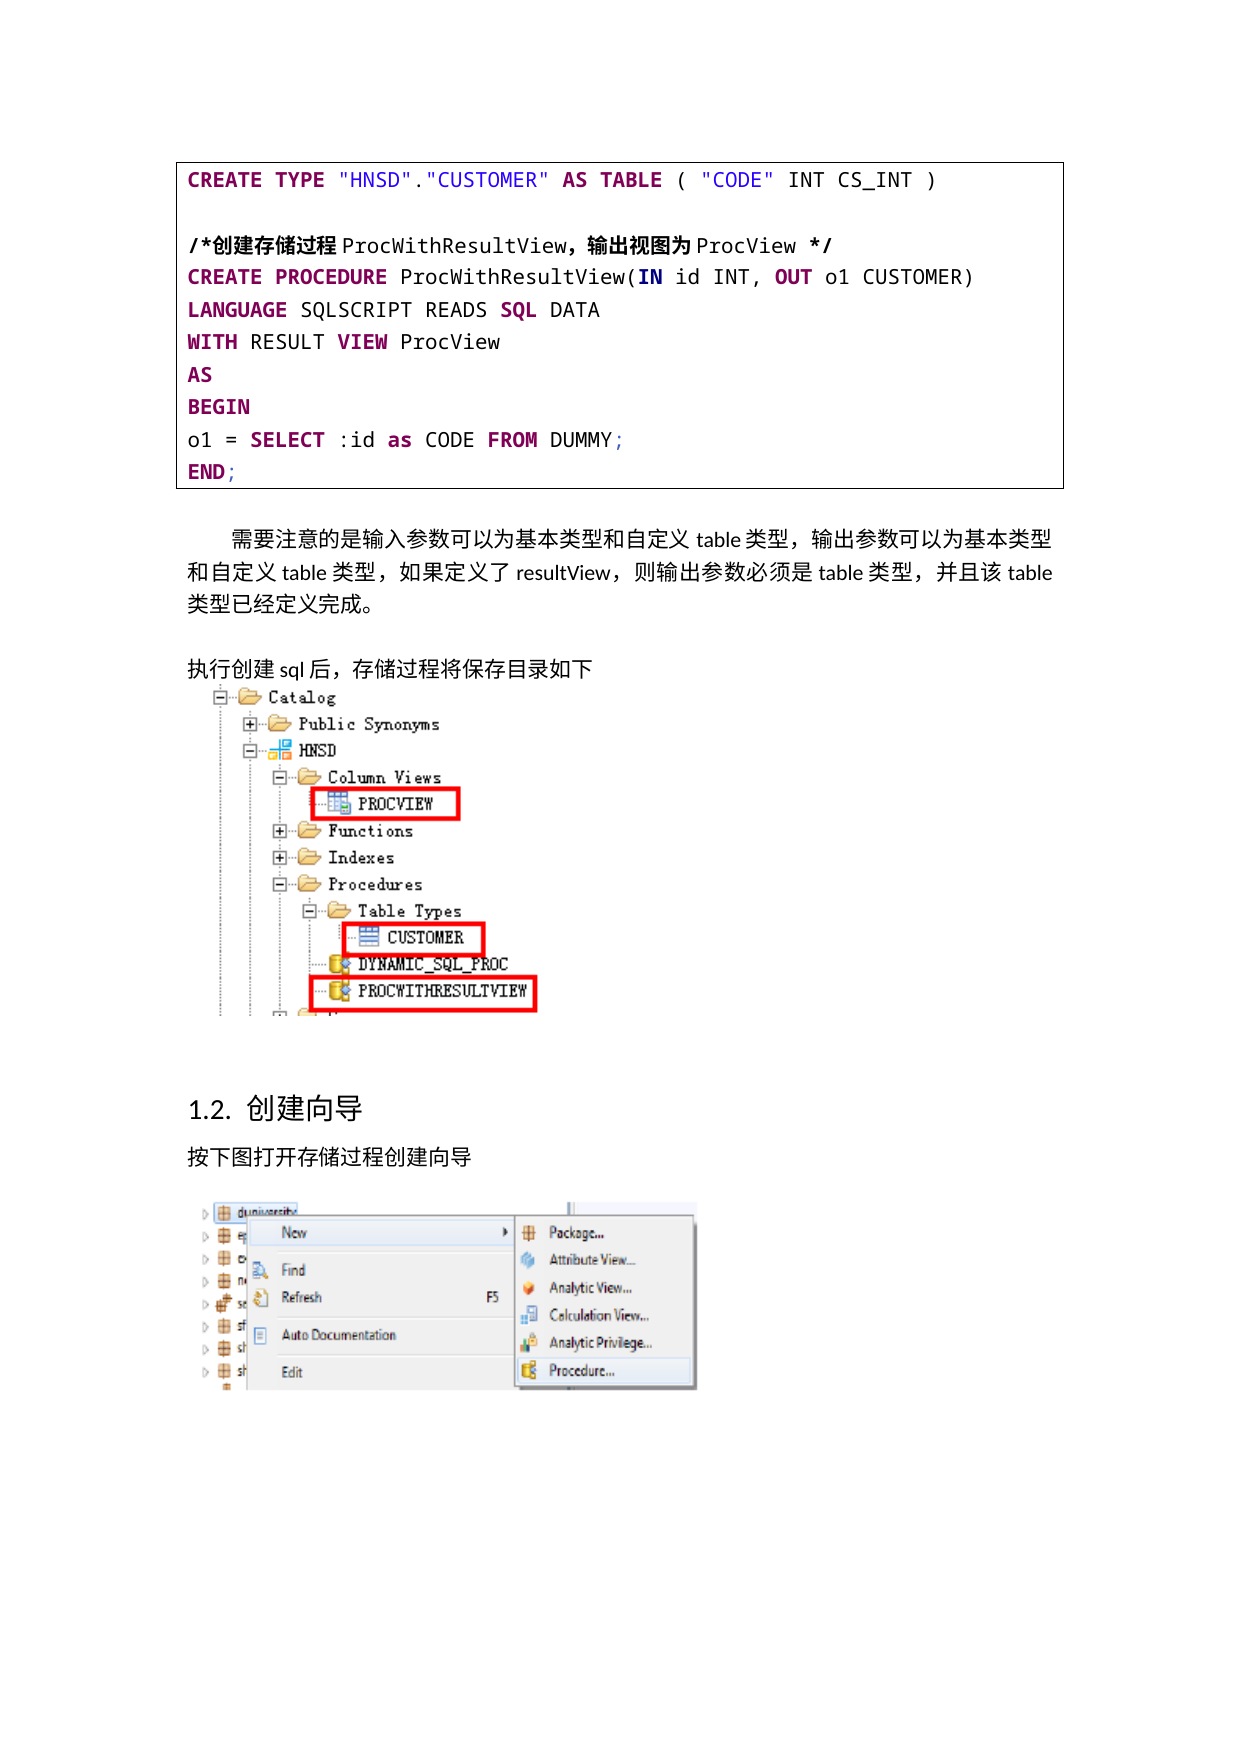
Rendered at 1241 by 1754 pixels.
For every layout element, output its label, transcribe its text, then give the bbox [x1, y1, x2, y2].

list 创建向导 [187, 1074, 1053, 1139]
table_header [177, 163, 1063, 488]
picture [187, 1171, 713, 1417]
text 按下图打开存储过程创建向导 [187, 1139, 1053, 1172]
text 需要注意的是输入参数可以为基本类型和自定义table类型，输出参数可以为基本类型和自定义table类型，如果定义了resultView，则输出参数必须是table类型，并且该table类型已经定义完成。 [187, 522, 1053, 619]
text 执行创建sql后，存储过程将保存目录如下 [187, 652, 1053, 684]
picture [187, 684, 583, 1016]
